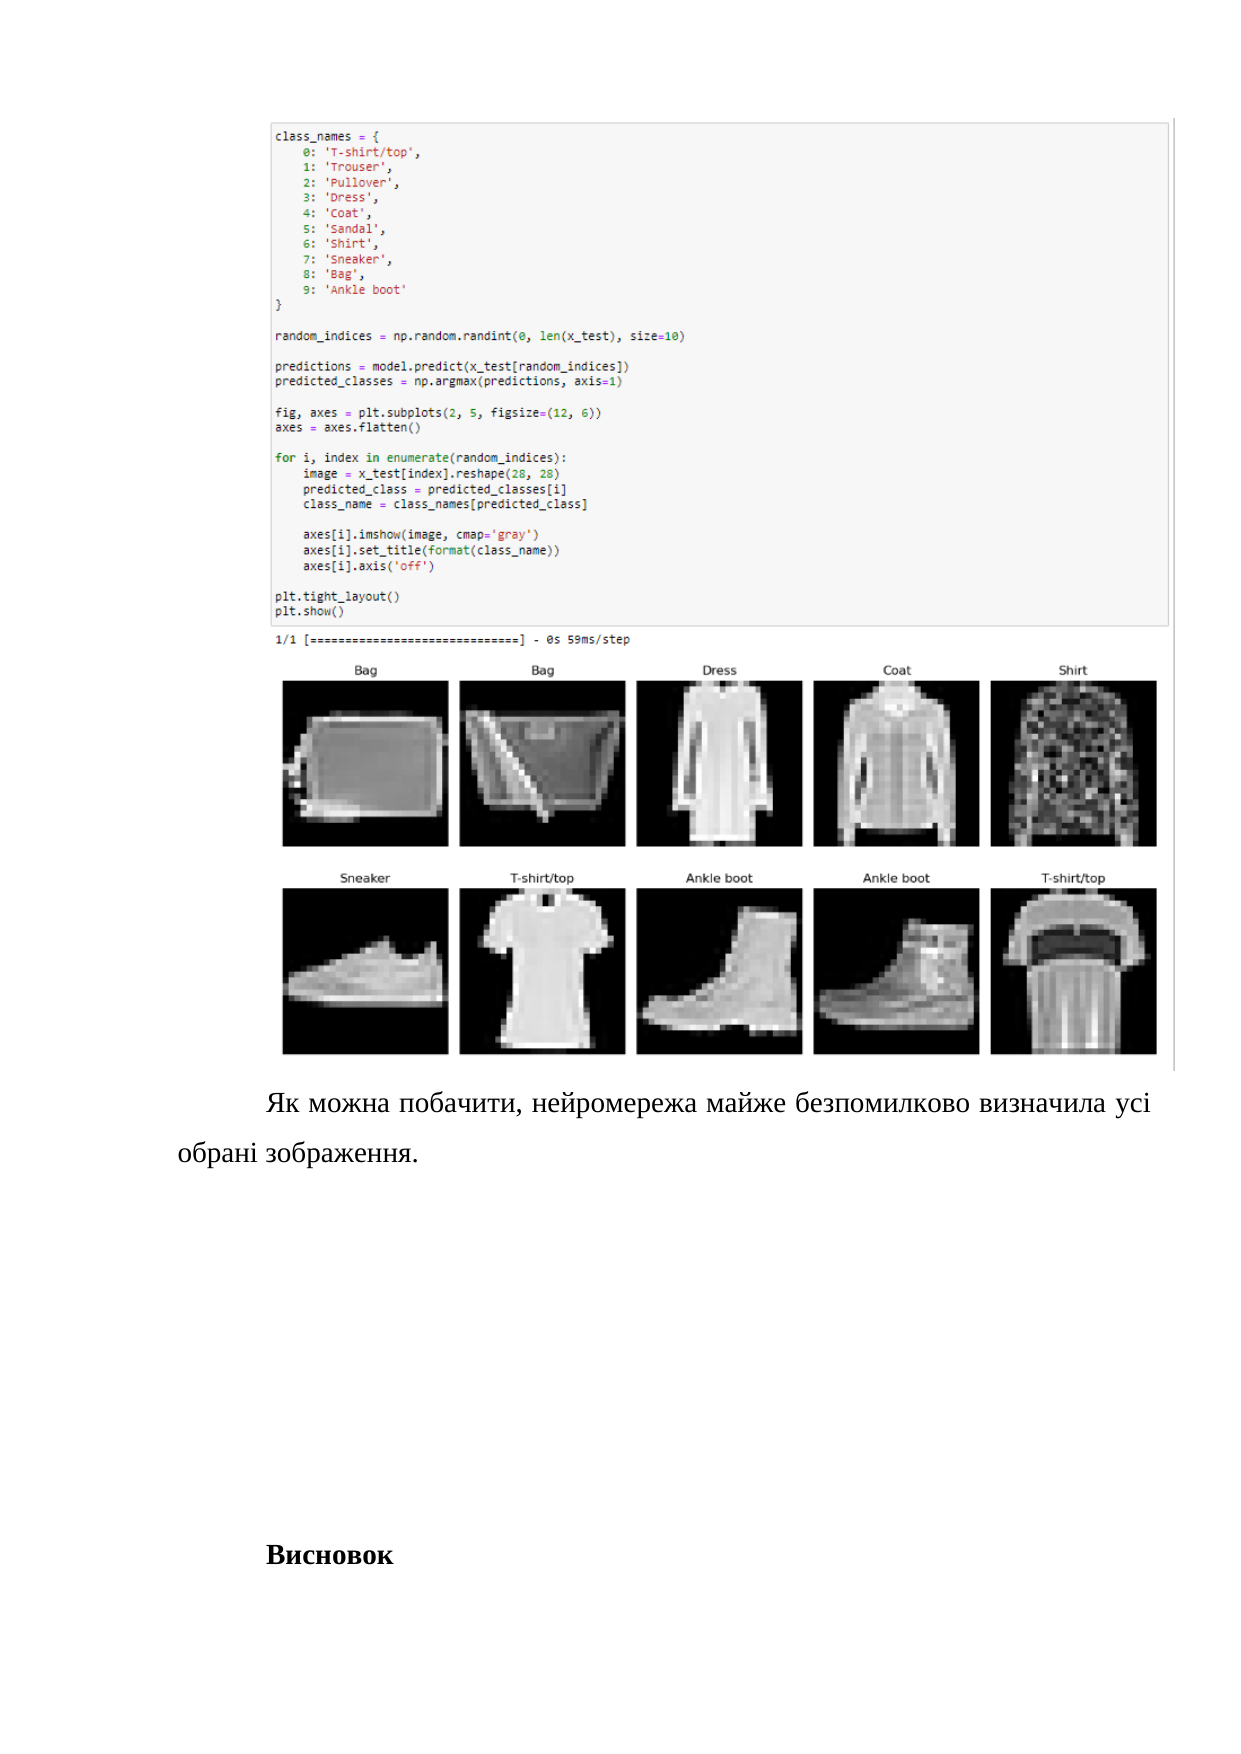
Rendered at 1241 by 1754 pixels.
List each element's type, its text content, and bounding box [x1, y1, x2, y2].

picture [265, 118, 1177, 1071]
list Як можна побачити, нейромережа майже безпомилково визначила усі обрані зображення. [177, 1085, 1152, 1168]
list Висновок [177, 1537, 1152, 1571]
